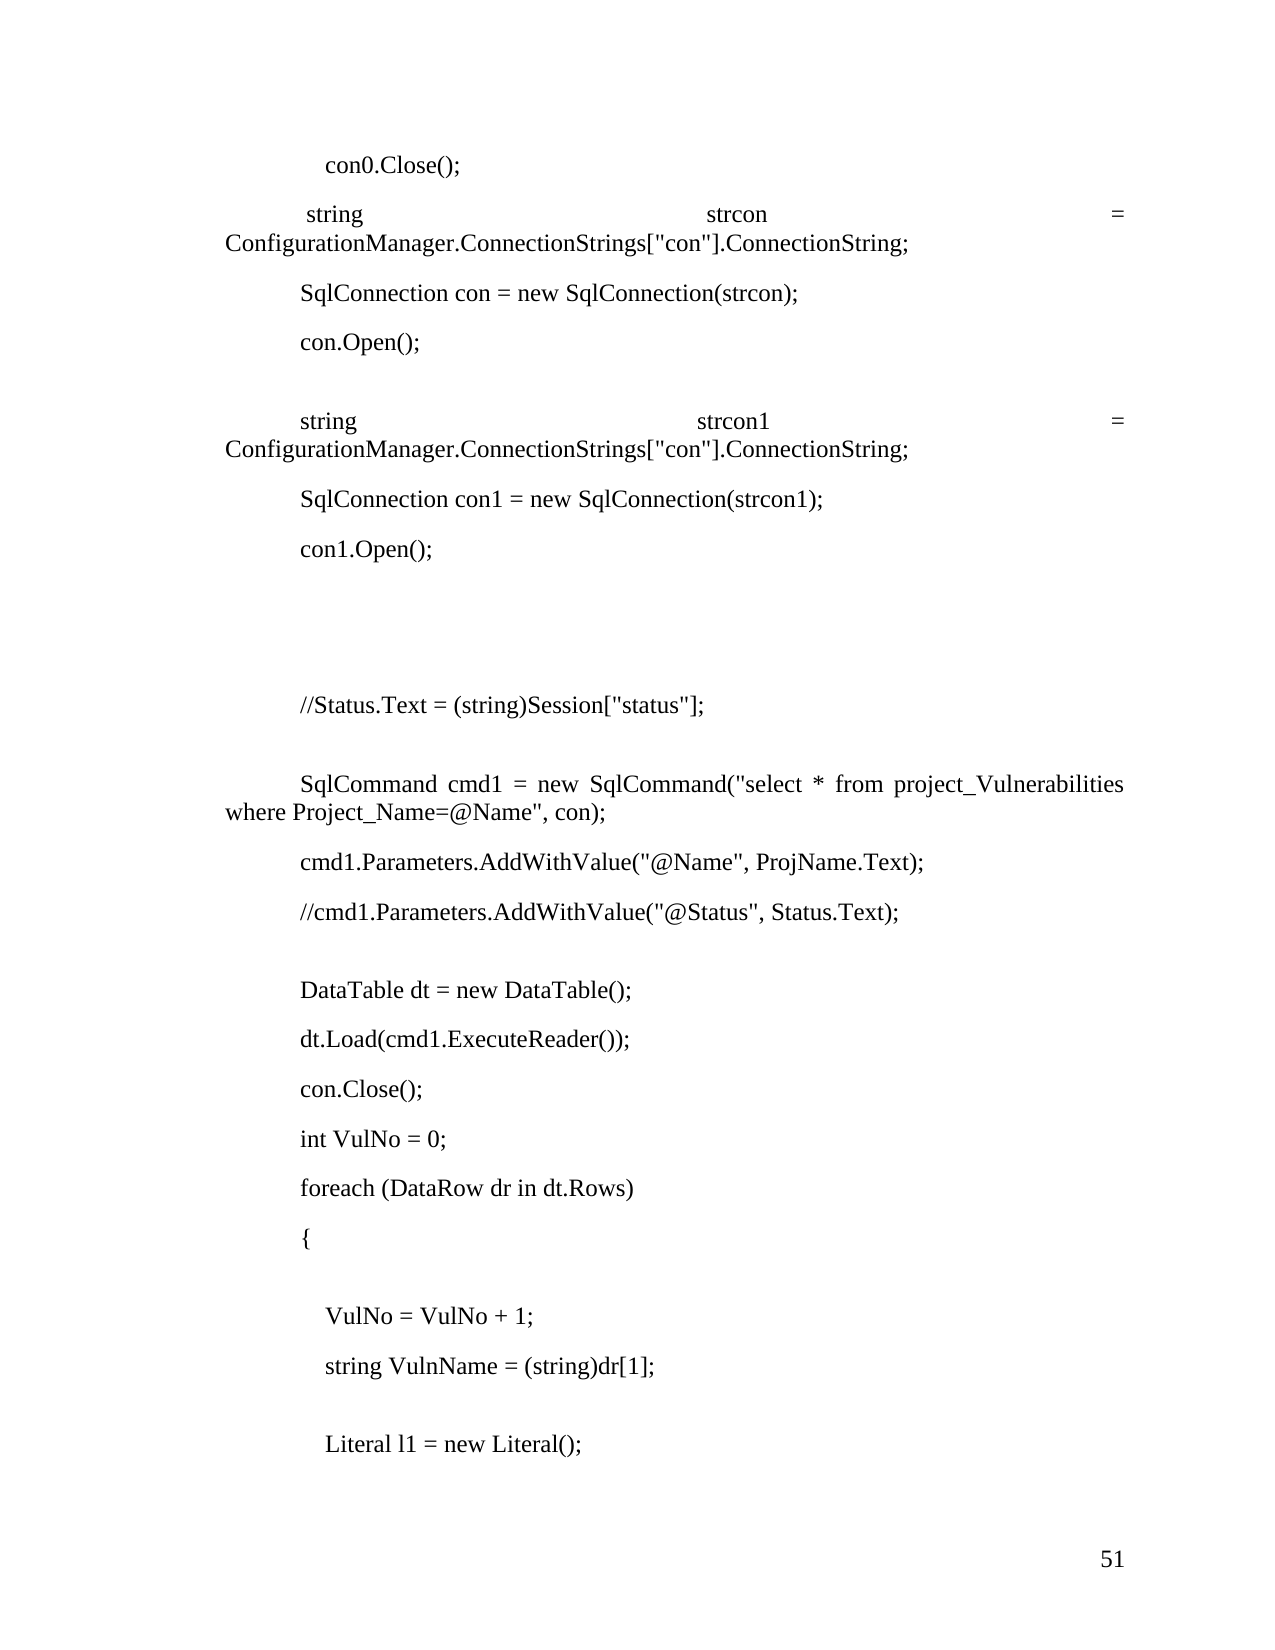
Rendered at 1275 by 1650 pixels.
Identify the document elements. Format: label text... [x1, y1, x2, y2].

text con.Open(); [225, 327, 1125, 356]
text //Status.Text = (string)Session["status"]; [225, 690, 1125, 719]
text Literal l1 = new Literal(); [225, 1429, 1125, 1458]
text foreach (DataRow dr in dt.Rows) [225, 1173, 1125, 1202]
text con1.Open(); [225, 534, 1125, 562]
text string strcon1 = ConfigurationManager.ConnectionStrings["con"].ConnectionString; [225, 406, 1125, 463]
text int VulNo = 0; [225, 1124, 1125, 1152]
text string VulnName = (string)dr[1]; [225, 1351, 1125, 1379]
text cmd1.Parameters.AddWithValue("@Name", ProjName.Text); [225, 847, 1125, 876]
text con.Close(); [225, 1074, 1125, 1103]
text dt.Load(cmd1.ExecuteReader()); [225, 1024, 1125, 1053]
text { [225, 1223, 1125, 1252]
text VulNo = VulNo + 1; [225, 1301, 1125, 1330]
text string strcon = ConfigurationManager.ConnectionStrings["con"].ConnectionString; [225, 199, 1125, 257]
text con0.Close(); [225, 150, 1125, 179]
text DataTable dt = new DataTable(); [225, 975, 1125, 1004]
text //cmd1.Parameters.AddWithValue("@Status", Status.Text); [225, 897, 1125, 925]
text SqlConnection con1 = new SqlConnection(strcon1); [225, 484, 1125, 513]
text SqlCommand cmd1 = new SqlCommand("select * from project_Vulnerabilities where Project_Name=@Name", con); [225, 769, 1125, 826]
text SqlConnection con = new SqlConnection(strcon); [225, 278, 1125, 307]
